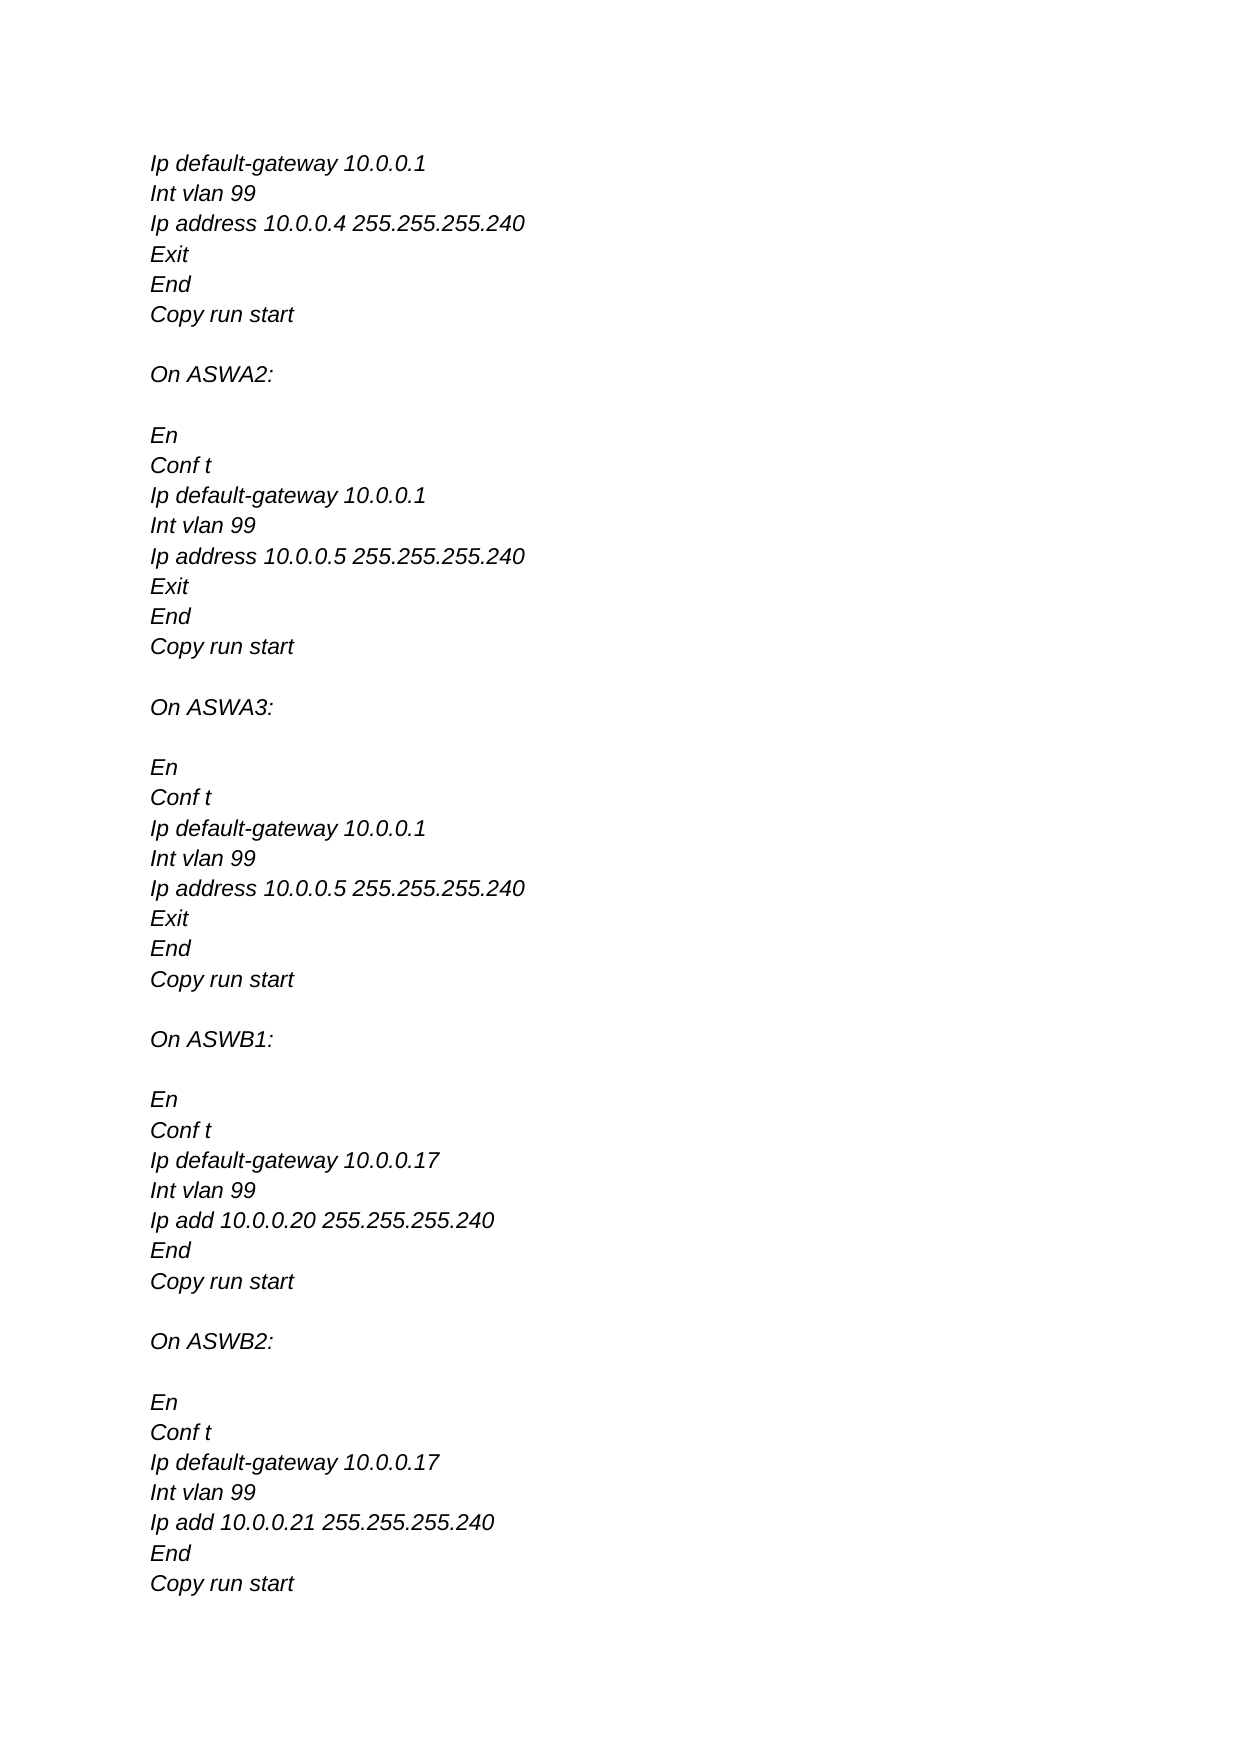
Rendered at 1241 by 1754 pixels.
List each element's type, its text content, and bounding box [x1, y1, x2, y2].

text Conf t [150, 452, 1090, 478]
text Exit [150, 905, 1090, 932]
text On ASWB2: [150, 1328, 1090, 1354]
text Ip address 10.0.0.5 255.255.255.240 [150, 543, 1090, 569]
text Ip add 10.0.0.21 255.255.255.240 [150, 1509, 1090, 1536]
text En [150, 754, 1090, 781]
text Copy run start [150, 301, 1090, 327]
text En [150, 1388, 1090, 1415]
text Conf t [150, 1117, 1090, 1143]
text End [150, 271, 1090, 297]
text En [150, 1086, 1090, 1113]
text Ip default-gateway 10.0.0.17 [150, 1147, 1090, 1173]
text Copy run start [150, 1268, 1090, 1294]
text Int vlan 99 [150, 512, 1090, 539]
text On ASWA3: [150, 694, 1090, 720]
text Ip address 10.0.0.5 255.255.255.240 [150, 875, 1090, 901]
text On ASWB1: [150, 1026, 1090, 1052]
text Conf t [150, 784, 1090, 811]
text Copy run start [150, 966, 1090, 992]
text Ip default-gateway 10.0.0.1 [150, 814, 1090, 841]
text Int vlan 99 [150, 1479, 1090, 1506]
text Copy run start [150, 633, 1090, 660]
text Int vlan 99 [150, 845, 1090, 871]
text Ip default-gateway 10.0.0.1 [150, 150, 1090, 176]
text Exit [150, 573, 1090, 599]
text Conf t [150, 1419, 1090, 1445]
text End [150, 603, 1090, 629]
text Exit [150, 241, 1090, 267]
text Int vlan 99 [150, 1177, 1090, 1203]
text Copy run start [150, 1570, 1090, 1596]
text Ip add 10.0.0.20 255.255.255.240 [150, 1207, 1090, 1234]
text End [150, 935, 1090, 962]
text Int vlan 99 [150, 180, 1090, 207]
text En [150, 422, 1090, 448]
text Ip default-gateway 10.0.0.1 [150, 482, 1090, 509]
text On ASWA2: [150, 361, 1090, 388]
text Ip default-gateway 10.0.0.17 [150, 1449, 1090, 1475]
text End [150, 1237, 1090, 1264]
text End [150, 1539, 1090, 1566]
text Ip address 10.0.0.4 255.255.255.240 [150, 210, 1090, 237]
